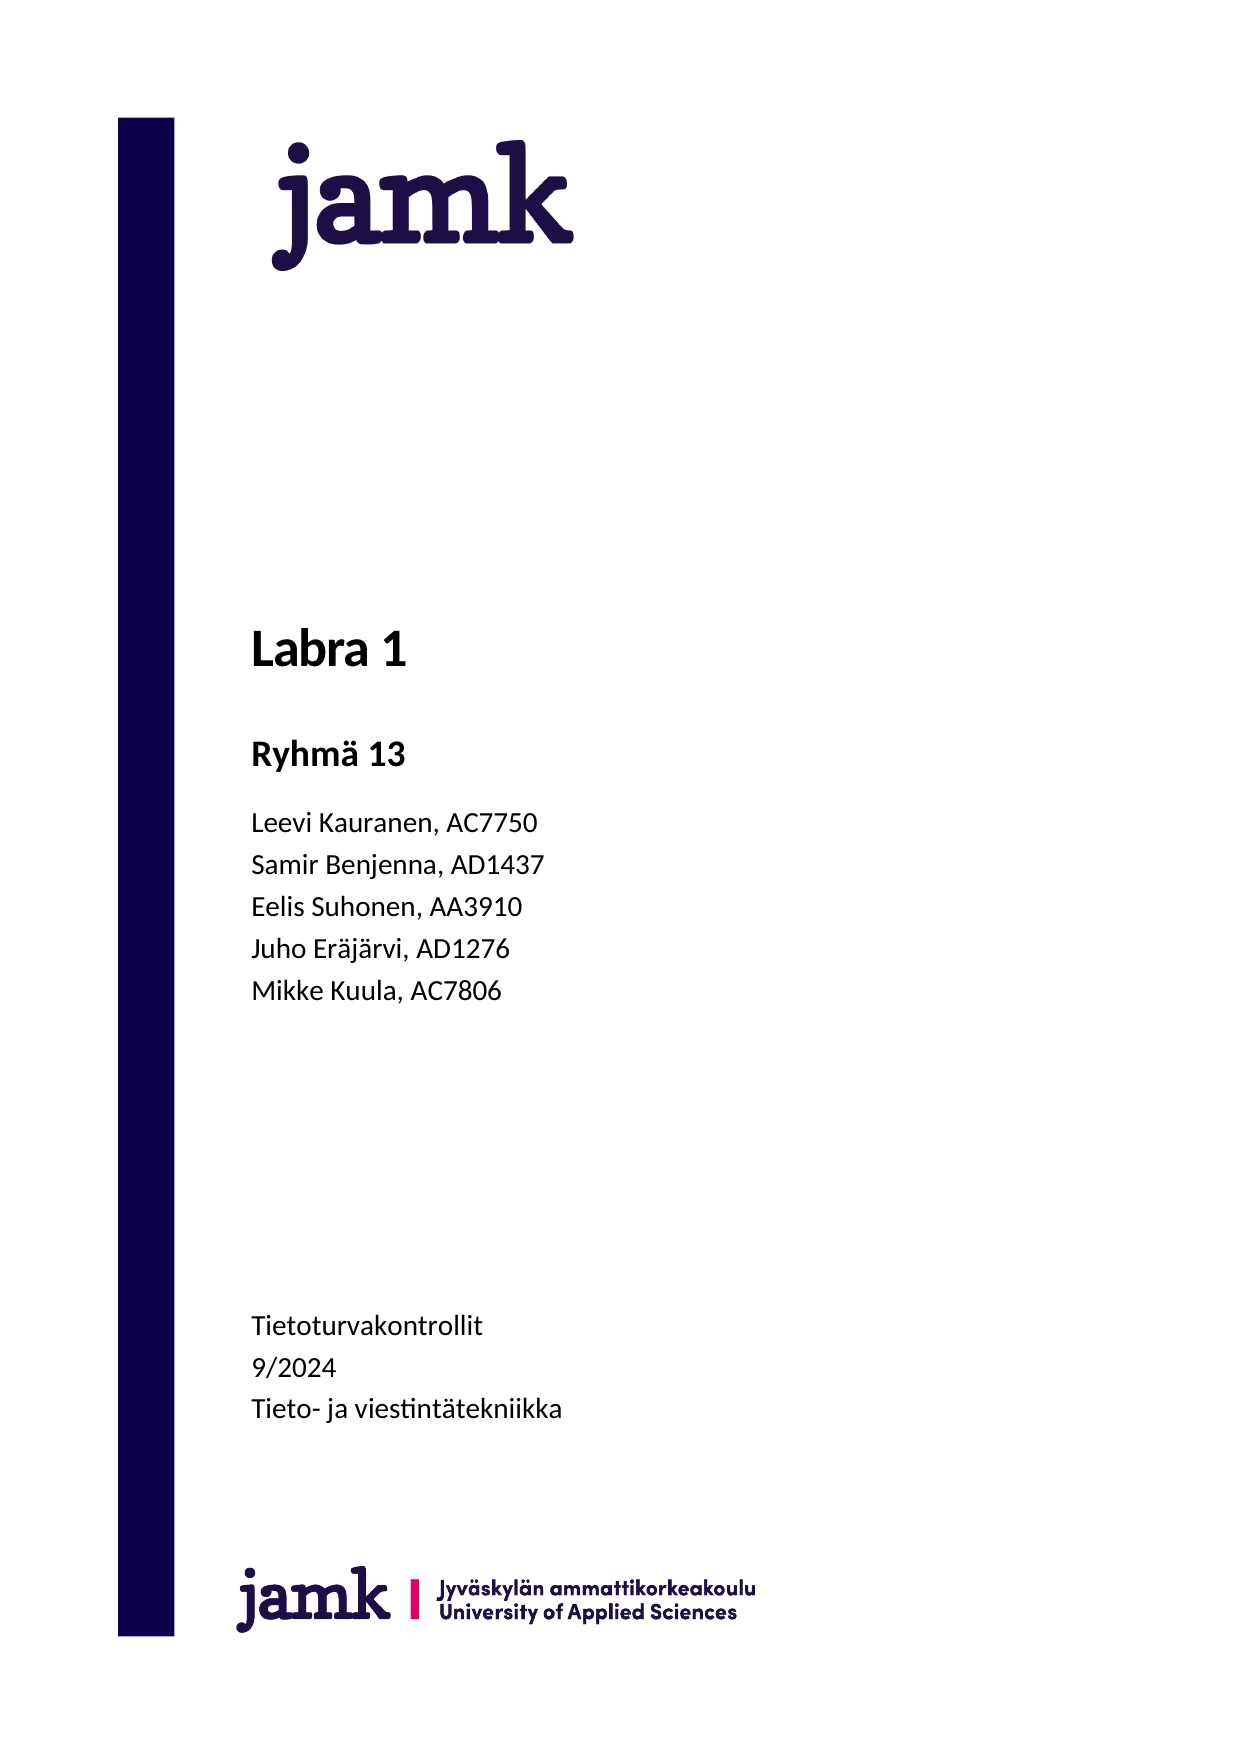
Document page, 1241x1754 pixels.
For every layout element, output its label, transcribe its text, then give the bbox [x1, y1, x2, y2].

text Tietoturvakontrollit [251, 1307, 1122, 1342]
text Tieto- ja viestintätekniikka [251, 1391, 1122, 1426]
text Samir Benjenna, AD1437 [251, 846, 1122, 882]
picture [251, 117, 594, 289]
text Mikke Kuula, AC7806 [251, 972, 1122, 1007]
title Labra 1 [251, 614, 1122, 680]
picture [236, 1566, 755, 1633]
text Ryhmä 13 [251, 730, 1122, 776]
text Juho Eräjärvi, AD1276 [251, 930, 1122, 966]
text Leevi Kauranen, AC7750 [251, 804, 1122, 840]
text Eelis Suhonen, AA3910 [251, 888, 1122, 924]
text 9/2024 [251, 1349, 1122, 1384]
